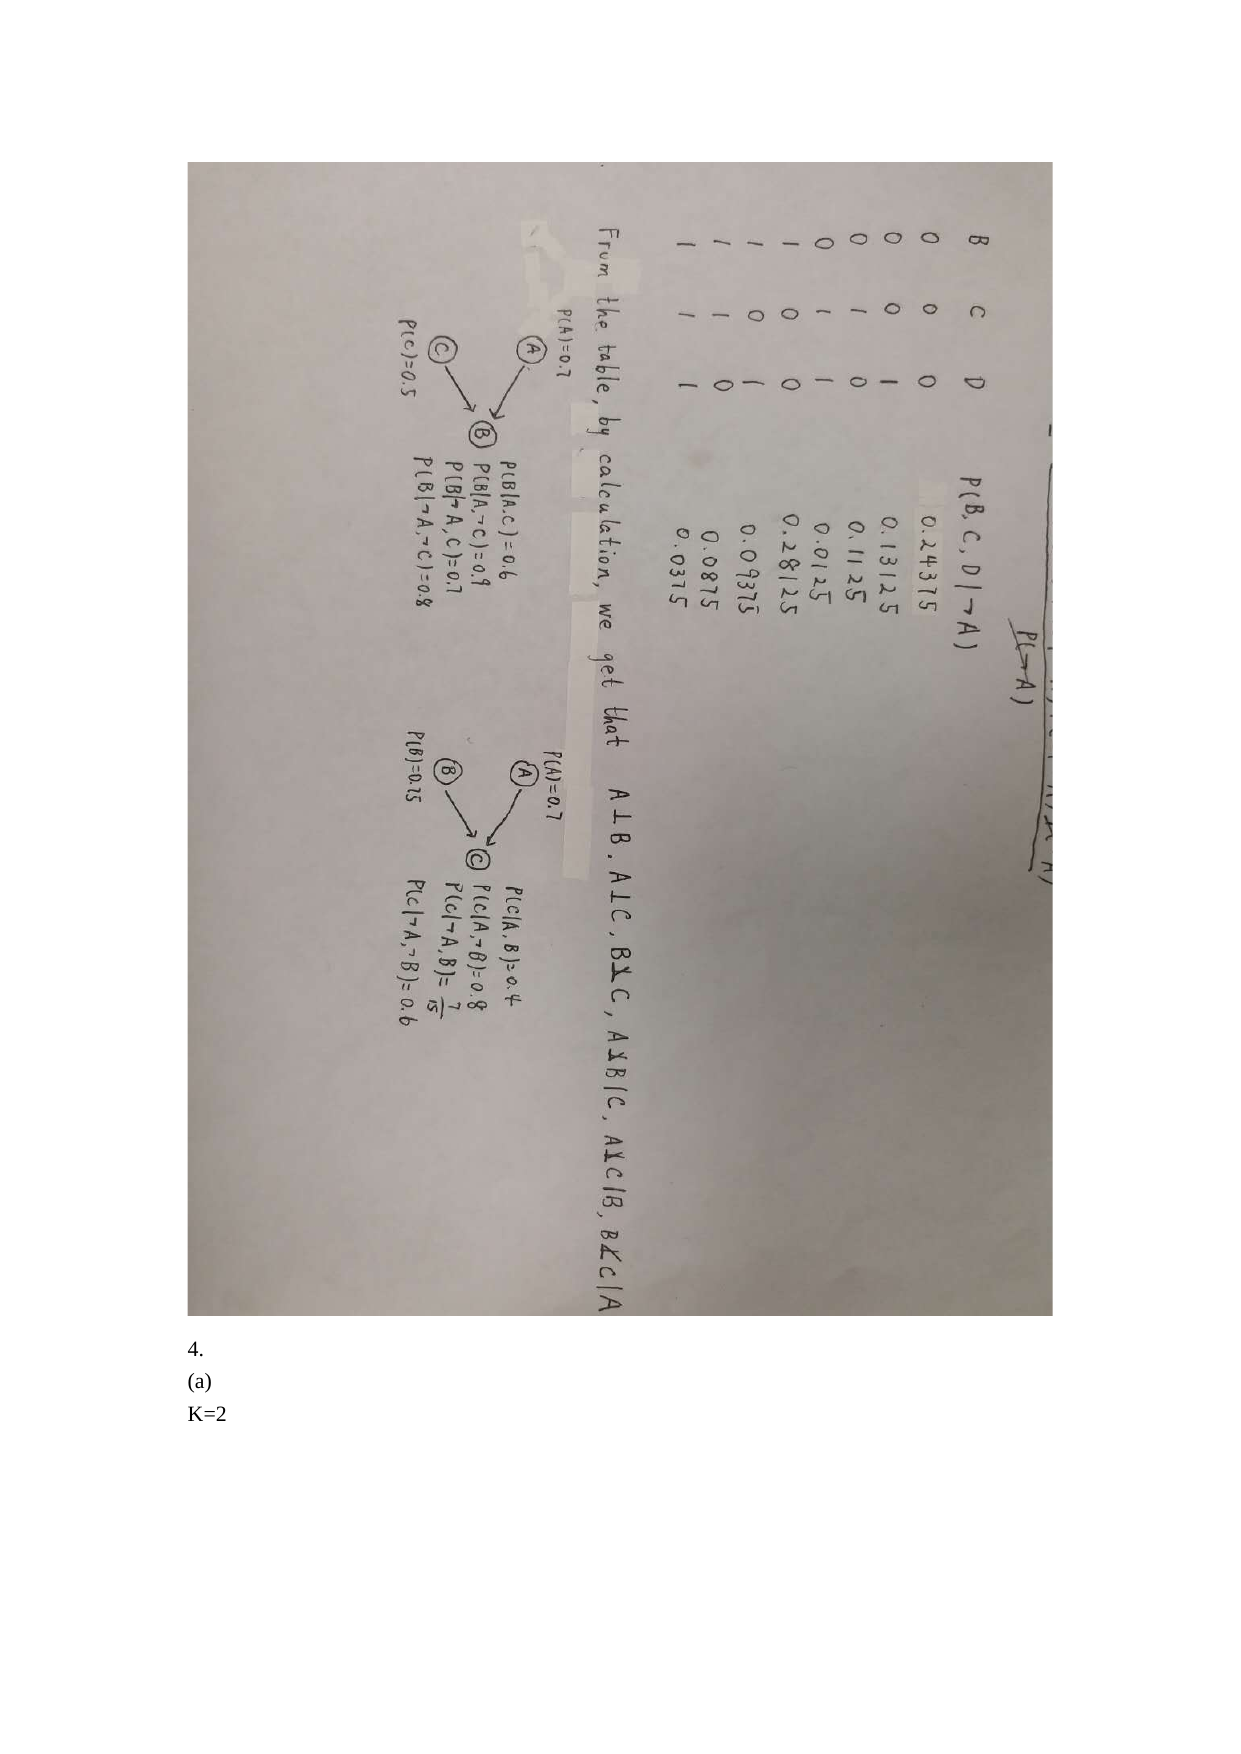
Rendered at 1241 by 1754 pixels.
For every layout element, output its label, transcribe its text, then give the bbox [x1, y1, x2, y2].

picture [187, 162, 1053, 1316]
text K=2 [187, 1397, 1053, 1429]
text (a) [187, 1364, 1053, 1397]
text 4. [187, 1332, 1053, 1364]
